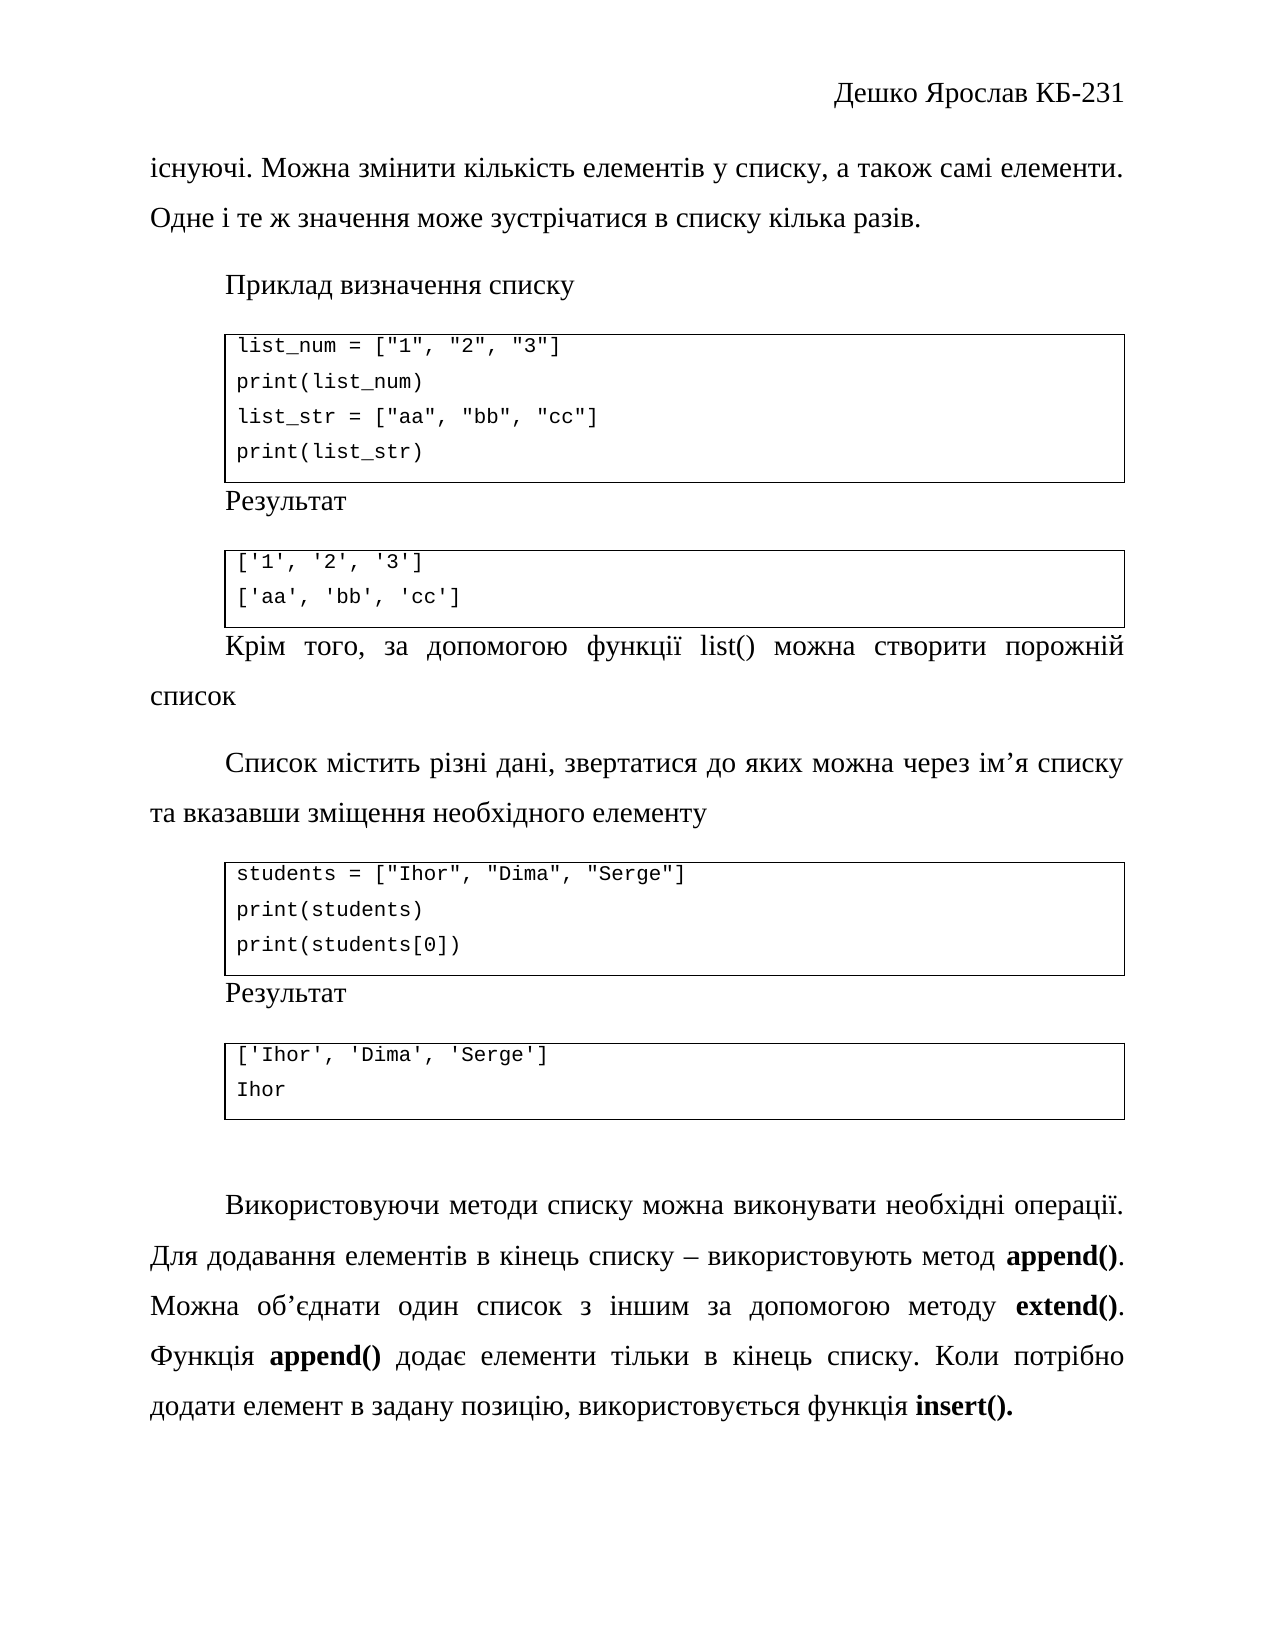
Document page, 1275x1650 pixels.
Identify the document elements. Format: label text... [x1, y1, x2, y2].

text Список містить різні дані, звертатися до яких можна через ім’я списку та вказавши зміщення необхідного елементу [150, 745, 1125, 829]
table_header students = ["Ihor", "Dima", "Serge"] print(students) print(students[0]) [226, 863, 1124, 974]
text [150, 150, 1125, 234]
text Використовуючи методи списку можна виконувати необхідні операції. Для додавання елементів в кінець списку – використовують метод append(). Можна об’єднати один список з іншим за допомогою методу extend(). Функція append() додає елементи тільки в кінець списку. Коли потрібно додати елемент в задану позицію, використовується функція insert(). [150, 1187, 1125, 1422]
text Результат [150, 483, 1125, 516]
table_header ['Ihor', 'Dima', 'Serge'] Ihor [226, 1044, 1124, 1119]
table_header ['1', '2', '3'] ['aa', 'bb', 'cc'] [226, 551, 1124, 627]
text Приклад визначення списку [150, 267, 1125, 301]
table_header list_num = ["1", "2", "3"] print(list_num) list_str = ["aa", "bb", "cc"] print(list_str) [226, 335, 1124, 482]
text Крім того, за допомогою функції list() можна створити порожній список [150, 628, 1125, 712]
text Результат [150, 976, 1125, 1009]
